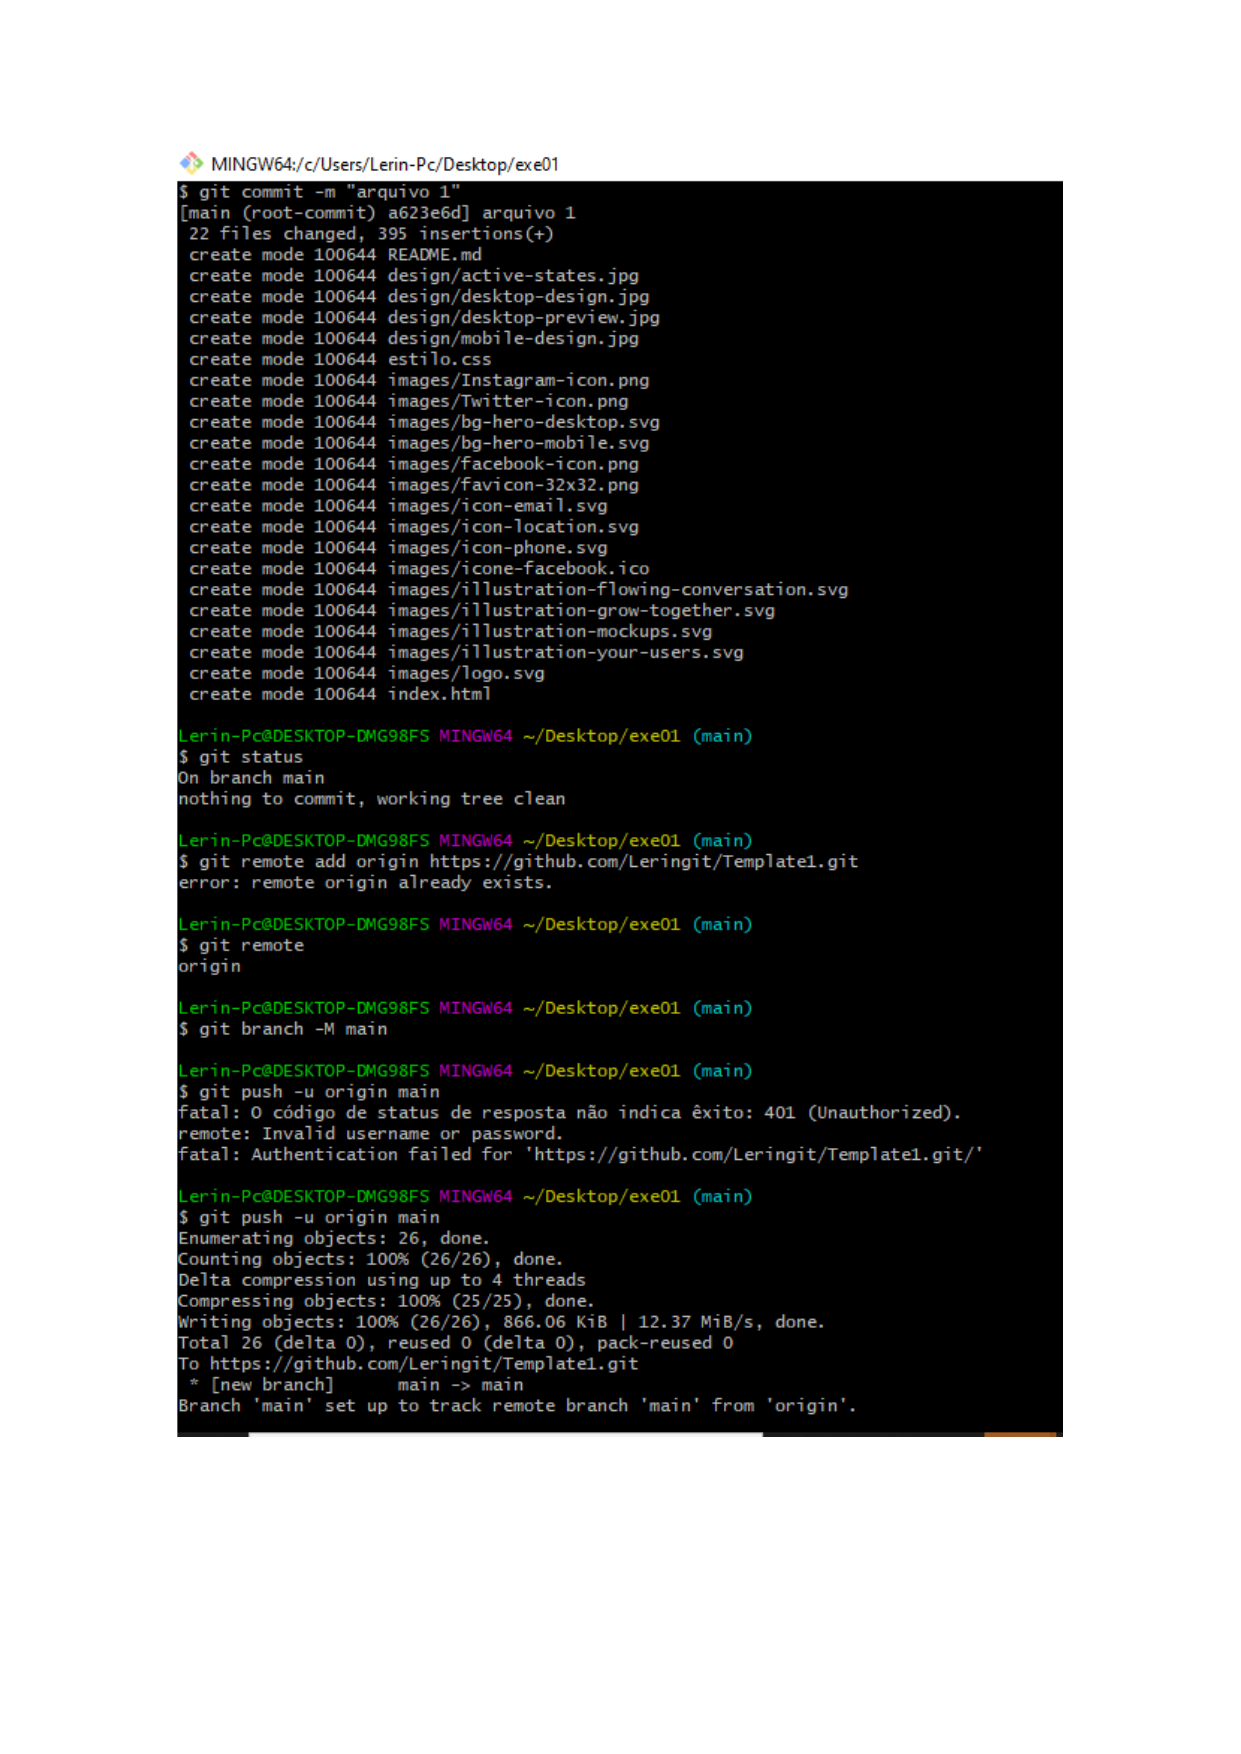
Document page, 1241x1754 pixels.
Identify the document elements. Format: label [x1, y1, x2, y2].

picture [177, 147, 1063, 1437]
